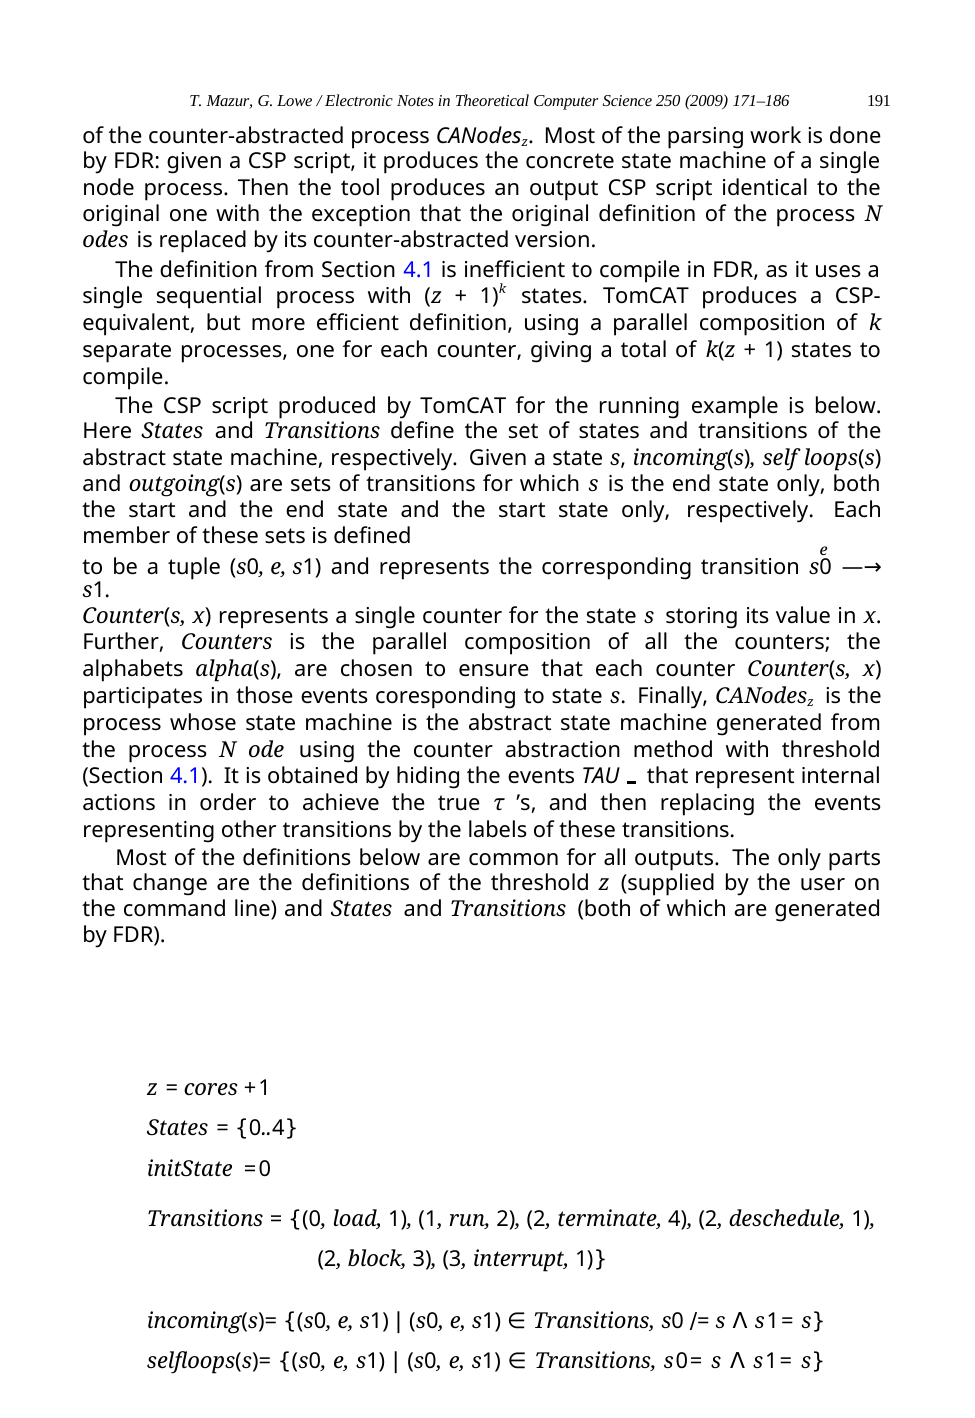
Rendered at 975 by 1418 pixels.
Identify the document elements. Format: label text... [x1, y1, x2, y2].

text Most of the definitions below are common for all outputs. The only parts that change are the definitions of the threshold z (supplied by the user on the command line) and States and Transitions (both of which are generated by FDR). [82, 844, 881, 949]
text z = cores +1 [147, 1072, 904, 1101]
text (2, block, 3), (3, interrupt, 1)} [317, 1243, 904, 1273]
text initState =0 [147, 1152, 904, 1182]
text of the counter-abstracted process CANodesz. Most of the parsing work is done by FDR: given a CSP script, it produces the concrete state machine of a single node process. Then the tool produces an output CSP script identical to the original one with the exception that the original definition of the process N odes is replaced by its counter-abstracted version. [82, 123, 882, 254]
text The CSP script produced by TomCAT for the running example is below. Here States and Transitions define the set of states and transitions of the abstract state machine, respectively. Given a state s, incoming(s), self loops(s) and outgoing(s) are sets of transitions for which s is the end state only, both the start and the end state and the start state only, respectively. Each member of these sets is defined [82, 393, 882, 550]
text The definition from Section 4.1 is inefficient to compile in FDR, as it uses a single sequential process with (z + 1)k states. TomCAT produces a CSP-equivalent, but more efficient definition, using a parallel composition of k separate processes, one for each counter, giving a total of k(z + 1) states to compile. [82, 256, 881, 391]
text to be a tuple (s0, e, s1) and represents the corresponding transition s0 —→ s1. [82, 556, 904, 602]
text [147, 1305, 825, 1375]
text Transitions = {(0, load, 1), (1, run, 2), (2, terminate, 4), (2, deschedule, 1), [147, 1202, 904, 1232]
text States = {0..4} [147, 1112, 904, 1142]
text Counter(s, x) represents a single counter for the state s storing its value in x. Further, Counters is the parallel composition of all the counters; the alphabets alpha(s), are chosen to ensure that each counter Counter(s, x) participates in those events coresponding to state s. Finally, CANodesz is the process whose state machine is the abstract state machine generated from the process N ode using the counter abstraction method with threshold (Section 4.1). It is obtained by hiding the events TAU that represent internal actions in order to achieve the true τ ’s, and then replacing the events representing other transitions by the labels of these transitions. [82, 602, 881, 844]
